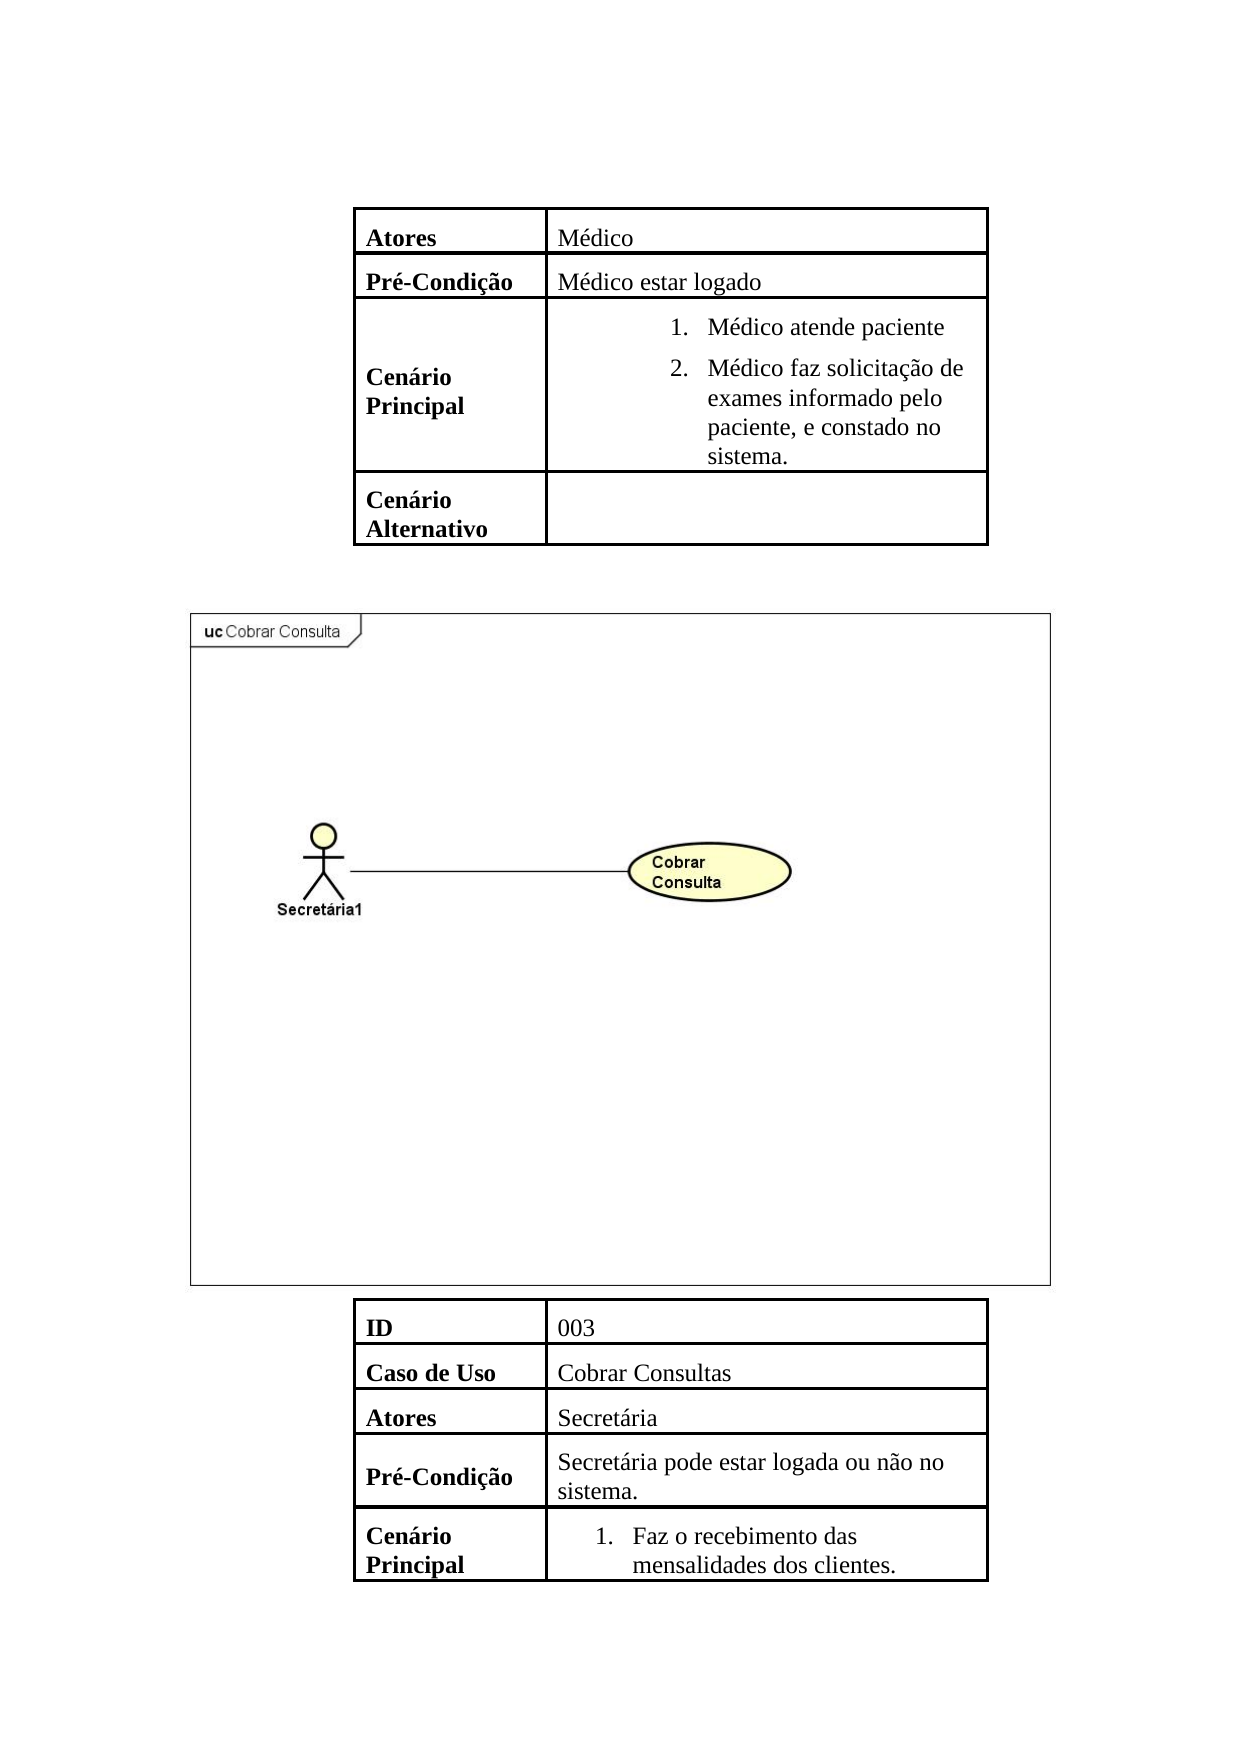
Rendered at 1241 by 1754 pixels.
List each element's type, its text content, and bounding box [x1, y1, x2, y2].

table_cell [548, 473, 986, 543]
table_cell Atores [356, 210, 545, 251]
table_header ID [356, 1301, 545, 1342]
table_cell Médico atende paciente Médico faz solicitação de exames informado pelo paciente, e constado no sistema. [548, 299, 986, 469]
table_cell Secretária [548, 1390, 986, 1432]
table_cell Médico estar logado [548, 255, 986, 296]
table_cell Cenário Alternativo [356, 473, 545, 543]
table_cell Cenário Principal [356, 1509, 545, 1579]
table_cell Caso de Uso [356, 1345, 545, 1387]
picture [177, 600, 1064, 1298]
table_cell Atores [356, 1390, 545, 1432]
table_cell Médico [548, 210, 986, 251]
table_cell Cobrar Consultas [548, 1345, 986, 1387]
table_cell Pré-Condição [356, 255, 545, 296]
table_cell Cenário Principal [356, 299, 545, 469]
table_cell Secretária pode estar logada ou não no sistema. [548, 1435, 986, 1505]
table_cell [548, 1509, 986, 1579]
table_header 003 [548, 1301, 986, 1342]
table_cell Pré-Condição [356, 1435, 545, 1505]
